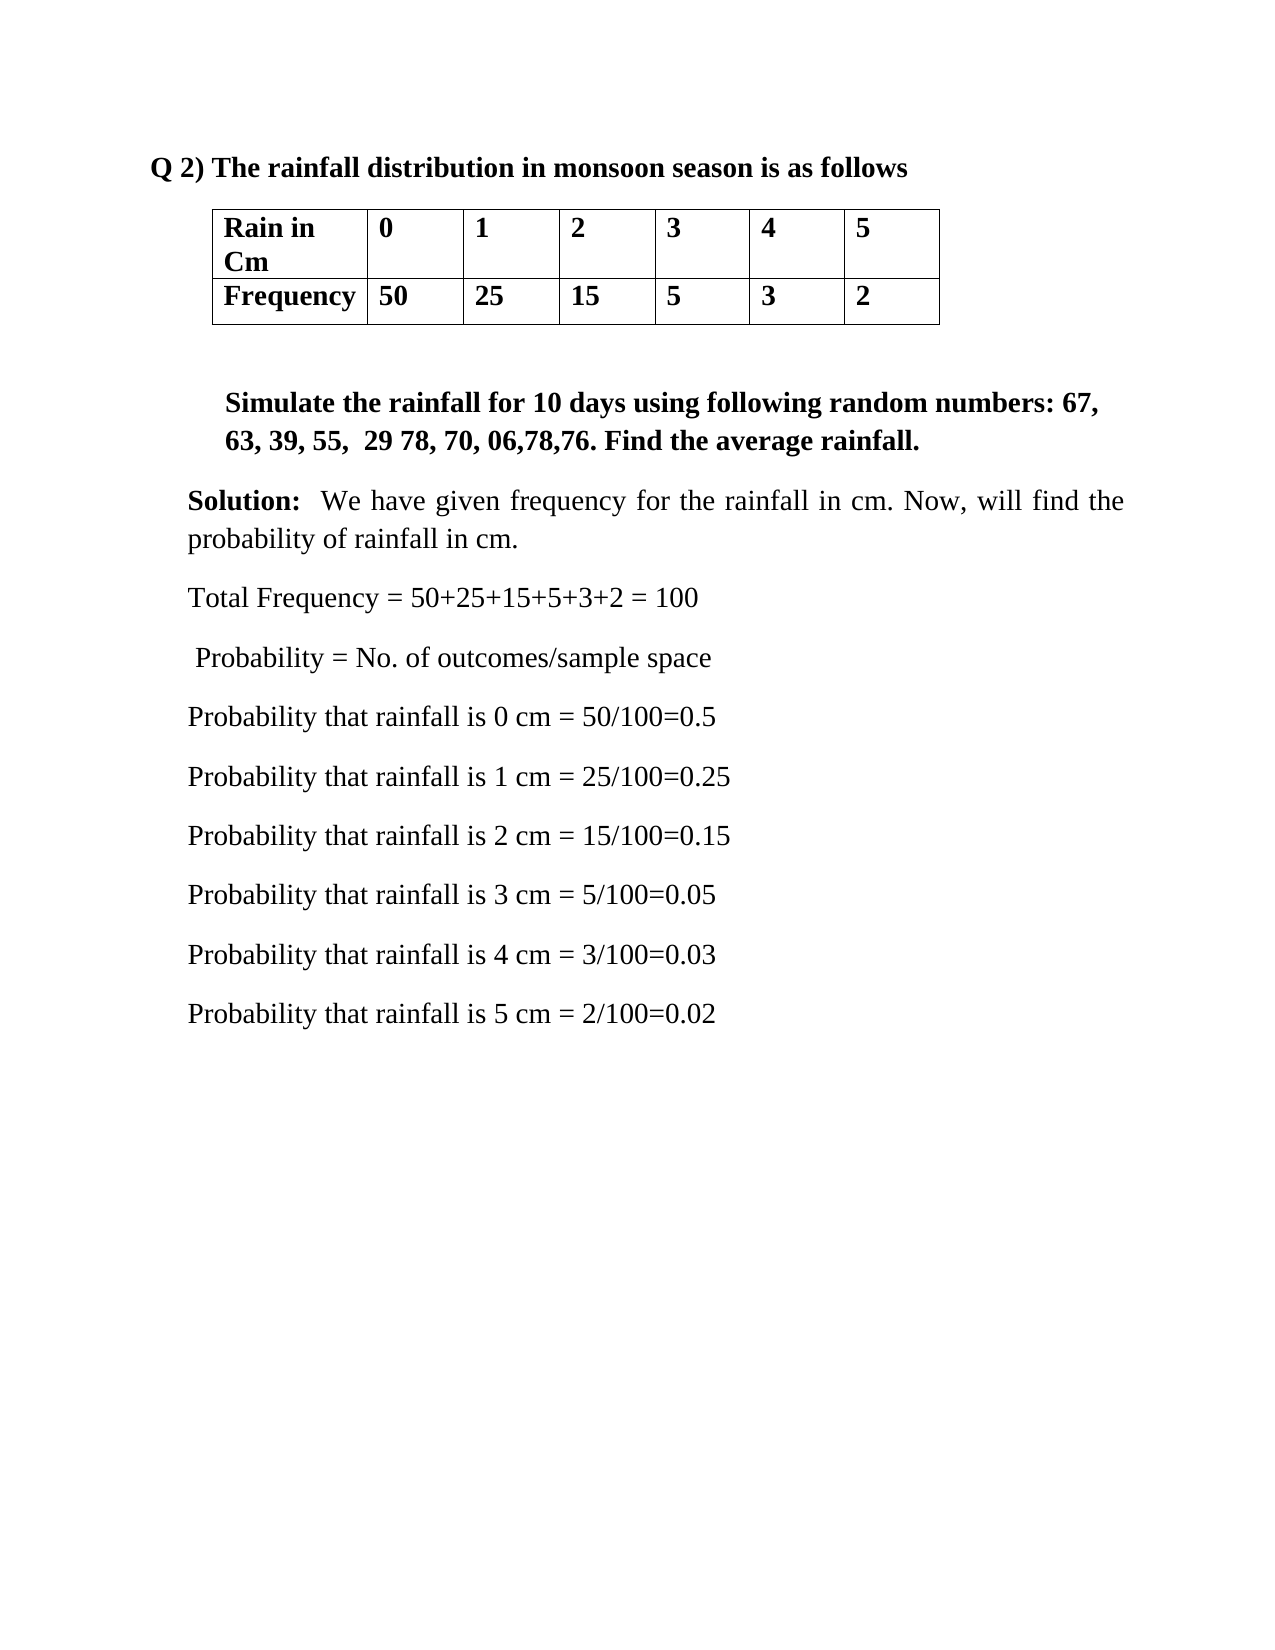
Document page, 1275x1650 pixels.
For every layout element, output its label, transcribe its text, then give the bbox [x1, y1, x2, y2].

text Solution: We have given frequency for the rainfall in cm. Now, will find the probability of rainfall in cm. [187, 483, 1125, 555]
table_header 2 [560, 210, 655, 277]
table_cell 25 [464, 279, 559, 324]
table_header 3 [656, 210, 749, 277]
table_header 5 [845, 210, 939, 277]
table_cell 3 [750, 279, 844, 324]
text Probability that rainfall is 4 cm = 3/100=0.03 [187, 937, 1125, 970]
text Probability that rainfall is 2 cm = 15/100=0.15 [187, 818, 1125, 852]
text Probability that rainfall is 1 cm = 25/100=0.25 [187, 759, 1125, 792]
text Probability that rainfall is 0 cm = 50/100=0.5 [187, 699, 1125, 733]
text Total Frequency = 50+25+15+5+3+2 = 100 [187, 581, 1125, 614]
text Simulate the rainfall for 10 days using following random numbers: 67, 63, 39, 55, 29 78, 70, 06,78,76. Find the average rainfall. [225, 385, 1125, 457]
table_cell 5 [656, 279, 749, 324]
text Probability = No. of outcomes/sample space [187, 640, 1125, 673]
table_cell 2 [845, 279, 939, 324]
text Probability that rainfall is 3 cm = 5/100=0.05 [187, 877, 1125, 911]
table_header 4 [750, 210, 844, 277]
table_header 1 [464, 210, 559, 277]
text Q 2) The rainfall distribution in monsoon season is as follows [150, 150, 1125, 183]
table_cell 15 [560, 279, 655, 324]
table_header 0 [368, 210, 463, 277]
table_header Rain in Cm [213, 210, 367, 277]
table_cell 50 [368, 279, 463, 324]
table_cell Frequency [213, 279, 367, 324]
text Probability that rainfall is 5 cm = 2/100=0.02 [187, 996, 1125, 1030]
